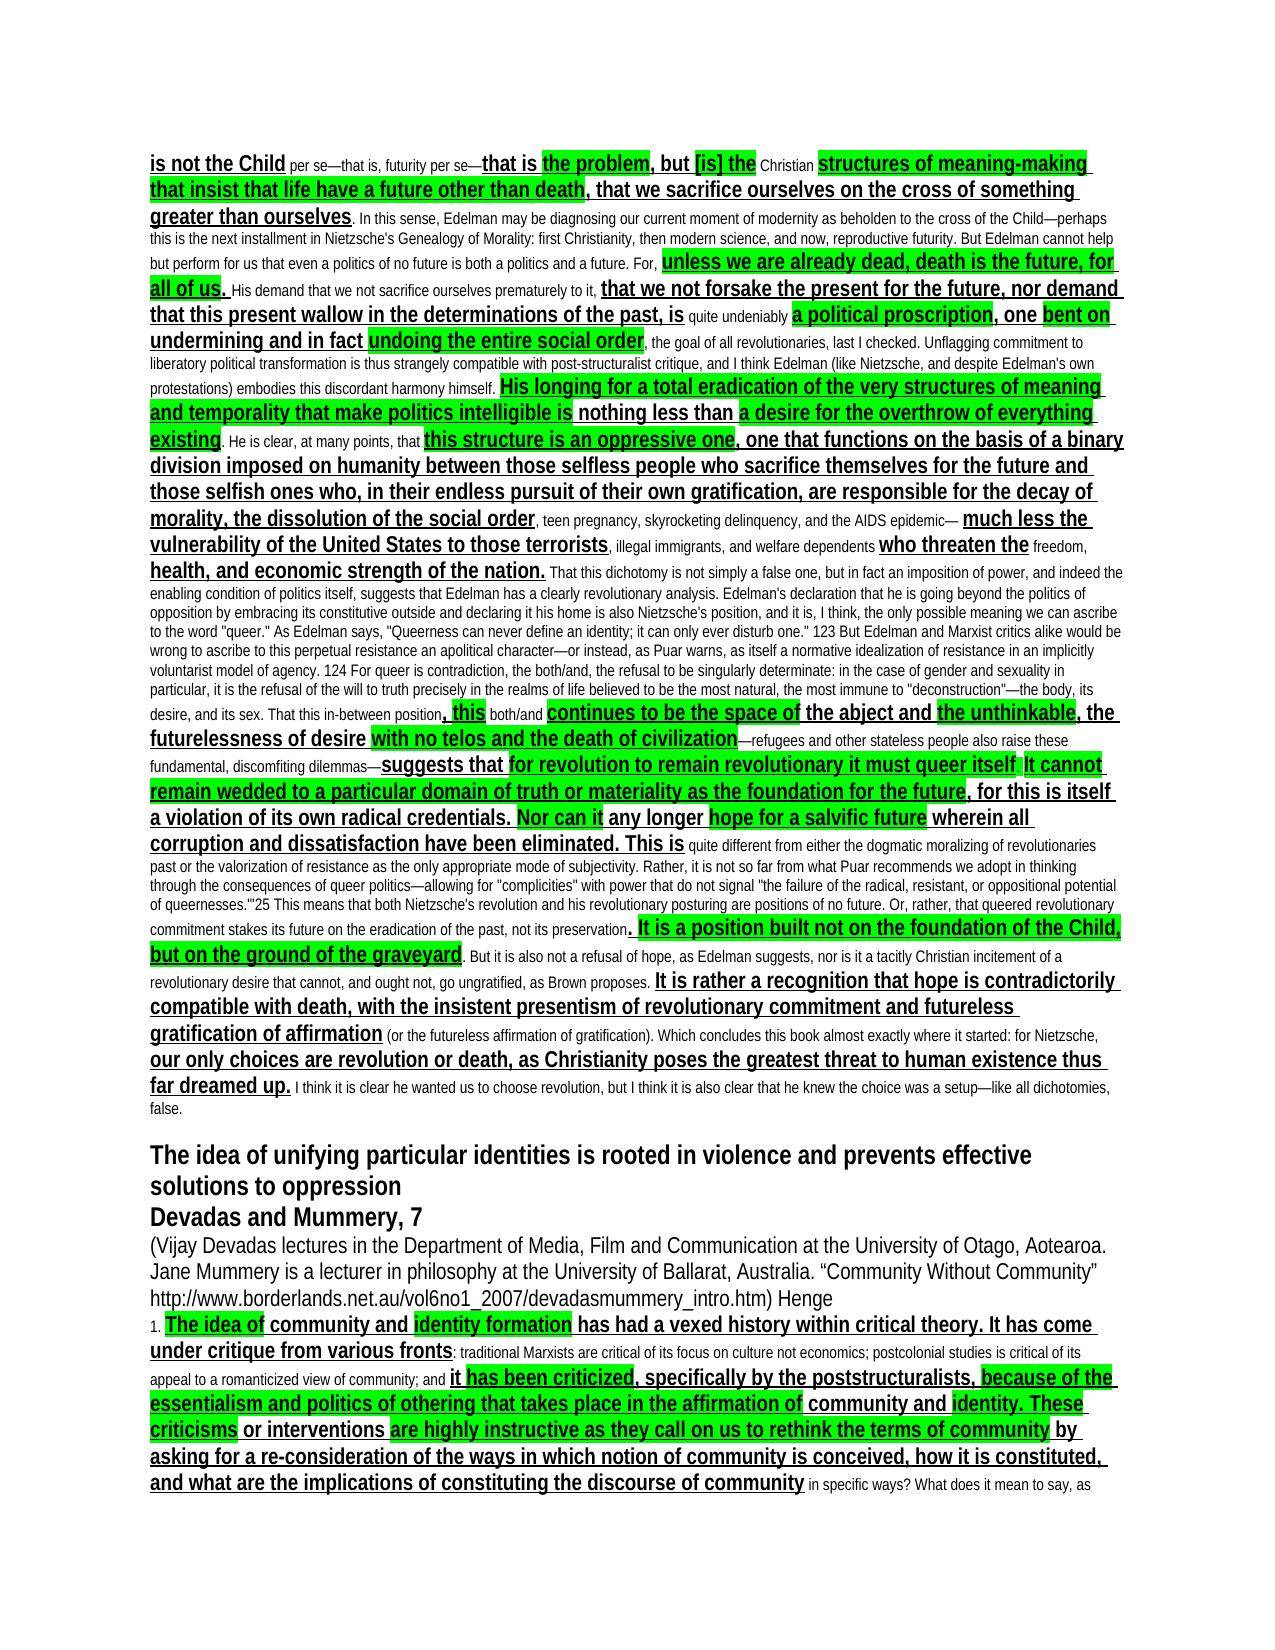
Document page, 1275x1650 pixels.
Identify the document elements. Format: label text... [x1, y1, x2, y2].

subtitle The idea of unifying particular identities is rooted in violence and prevents effective solutions to oppression [150, 1139, 1125, 1201]
text Devadas and Mummery, 7 [150, 1201, 1125, 1232]
text (Vijay Devadas lectures in the Department of Media, Film and Communication at the University of Otago, Aotearoa. Jane Mummery is a lecturer in philosophy at the University of Ballarat, Australia. “Community Without Community” http://www.borderlands.net.au/vol6no1_2007/devadasmummery_intro.htm) Henge [150, 1232, 1125, 1311]
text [150, 1311, 1125, 1495]
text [150, 150, 1125, 1118]
